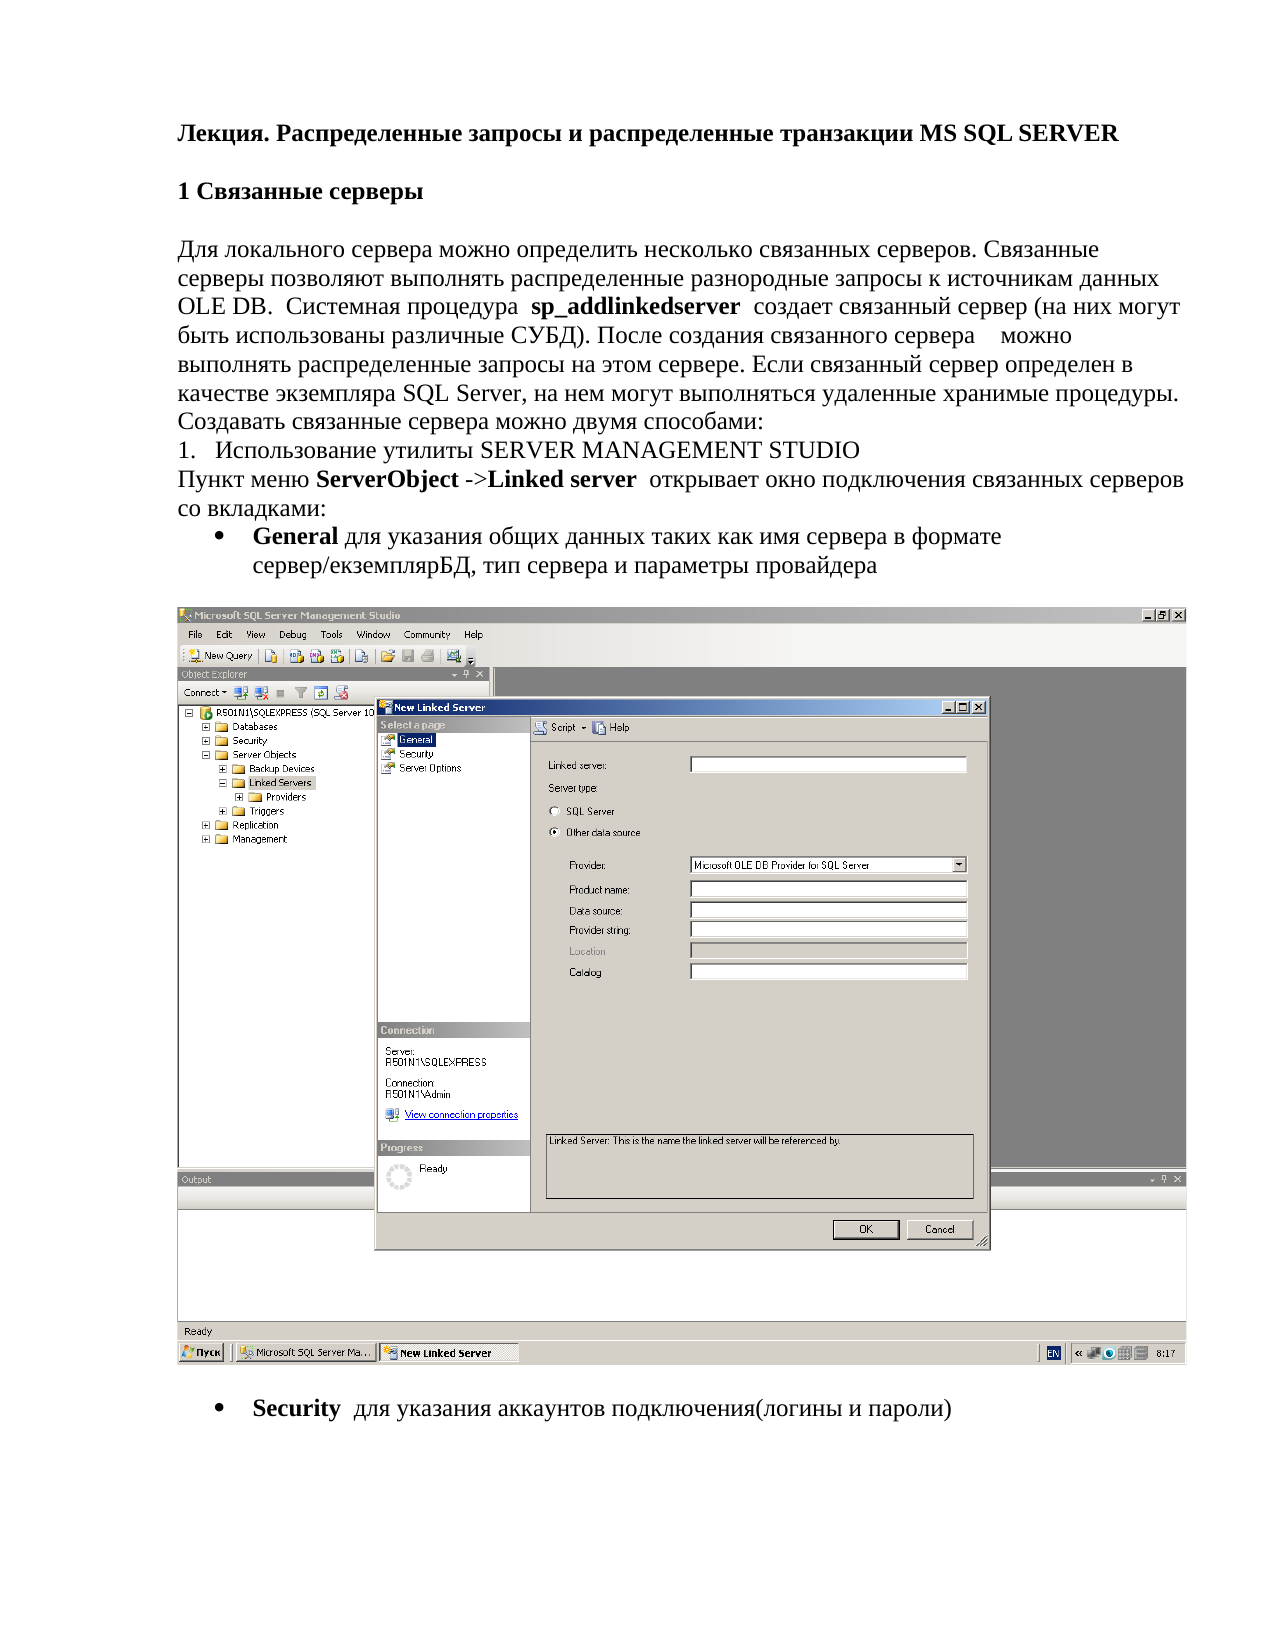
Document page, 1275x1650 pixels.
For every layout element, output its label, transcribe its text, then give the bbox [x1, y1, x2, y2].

picture [177, 607, 1187, 1365]
text Пункт меню ServerObject ->Linked server открывает окно подключения связанных серверов со вкладками: [177, 464, 1186, 521]
text Для локального сервера можно определить несколько связанных серверов. Связанные серверы позволяют выполнять распределенные разнородные запросы к источникам данных OLE DB. Системная процедура sp_addlinkedserver создает связанный сервер (на них могут быть использованы различные СУБД). После создания связанного сервера можно выполнять распределенные запросы на этом сервере. Если связанный сервер определен в качестве экземпляра SQL Server, на нем могут выполняться удаленные хранимые процедуры. [177, 234, 1186, 406]
list Использование утилиты SERVER MANAGEMENT STUDIO [177, 435, 1186, 464]
list General для указания общих данных таких как имя сервера в формате сервер/екземплярБД, тип сервера и параметры провайдера [215, 521, 1186, 579]
list Security для указания аккаунтов подключения(логины и пароли) [215, 1393, 1186, 1422]
text Лекция. Распределенные запросы и распределенные транзакции MS SQL SERVER [177, 118, 1186, 147]
text Создавать связанные сервера можно двумя способами: [177, 406, 1186, 435]
text 1 Связанные серверы [177, 176, 1186, 205]
